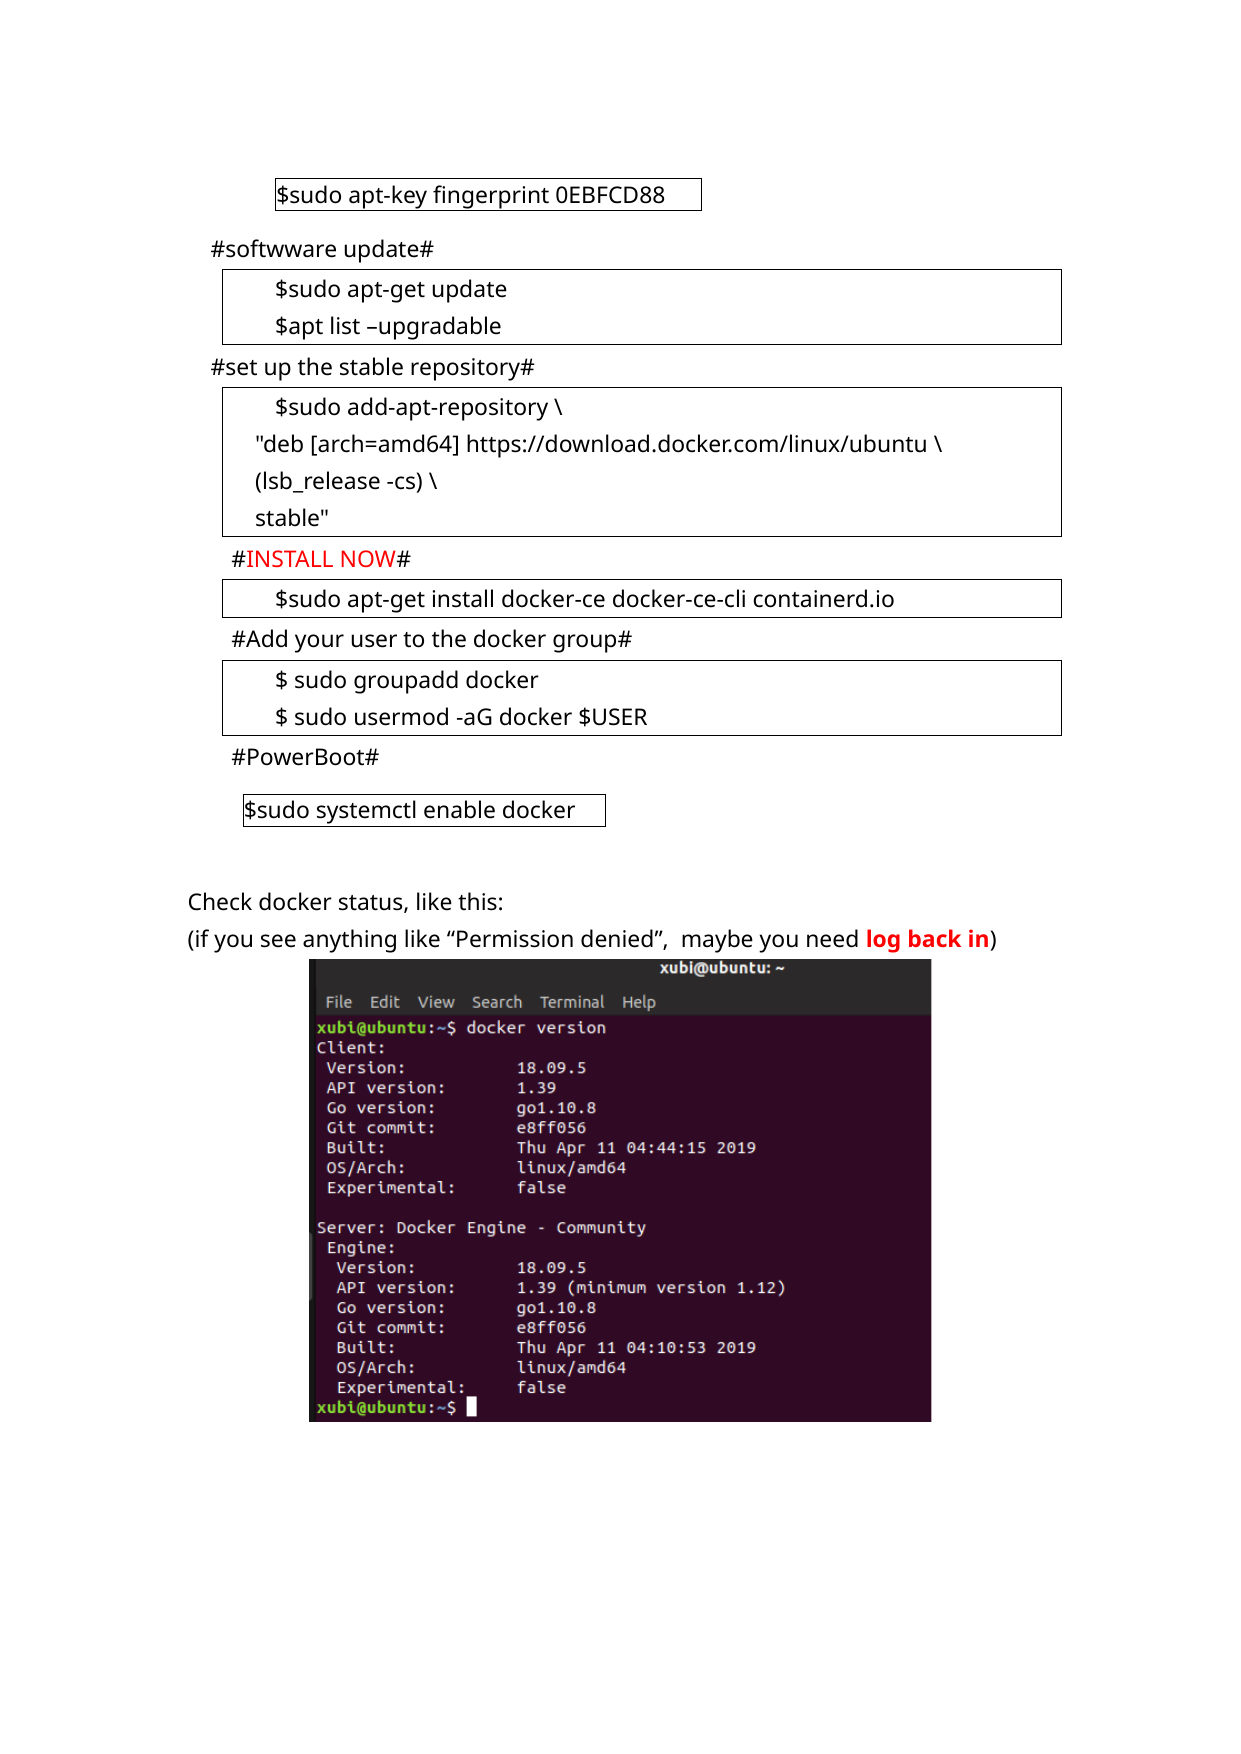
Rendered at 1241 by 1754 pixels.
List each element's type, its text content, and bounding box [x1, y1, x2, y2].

text $sudo apt-get install docker-ce docker-ce-cli containerd.io [223, 580, 1061, 617]
text $sudo apt-get update [223, 270, 1061, 305]
text #PowerBoot# [187, 740, 1053, 773]
text (if you see anything like “Permission denied”, maybe you need log back in) [187, 922, 1053, 954]
text $ sudo groupadd docker [223, 661, 1061, 695]
text (lsb_release -cs) \ [223, 461, 1061, 497]
text stable" [223, 498, 1061, 536]
text #softwware update# [187, 232, 1053, 264]
text #INSTALL NOW# [187, 542, 1053, 574]
text #set up the stable repository# [187, 350, 1053, 382]
text "deb [arch=amd64] https://download.docker.com/linux/ubuntu \ [223, 424, 1061, 460]
text Check docker status, like this: [187, 885, 1053, 917]
text $ sudo usermod -aG docker $USER [223, 697, 1061, 735]
text $sudo systemctl enable docker [187, 778, 1053, 843]
text $sudo apt-key fingerprint 0EBFCD88 [187, 162, 1053, 227]
text $apt list –upgradable [223, 306, 1061, 344]
text $sudo add-apt-repository \ [223, 388, 1061, 423]
picture [309, 959, 932, 1422]
text #Add your user to the docker group# [187, 623, 1053, 655]
